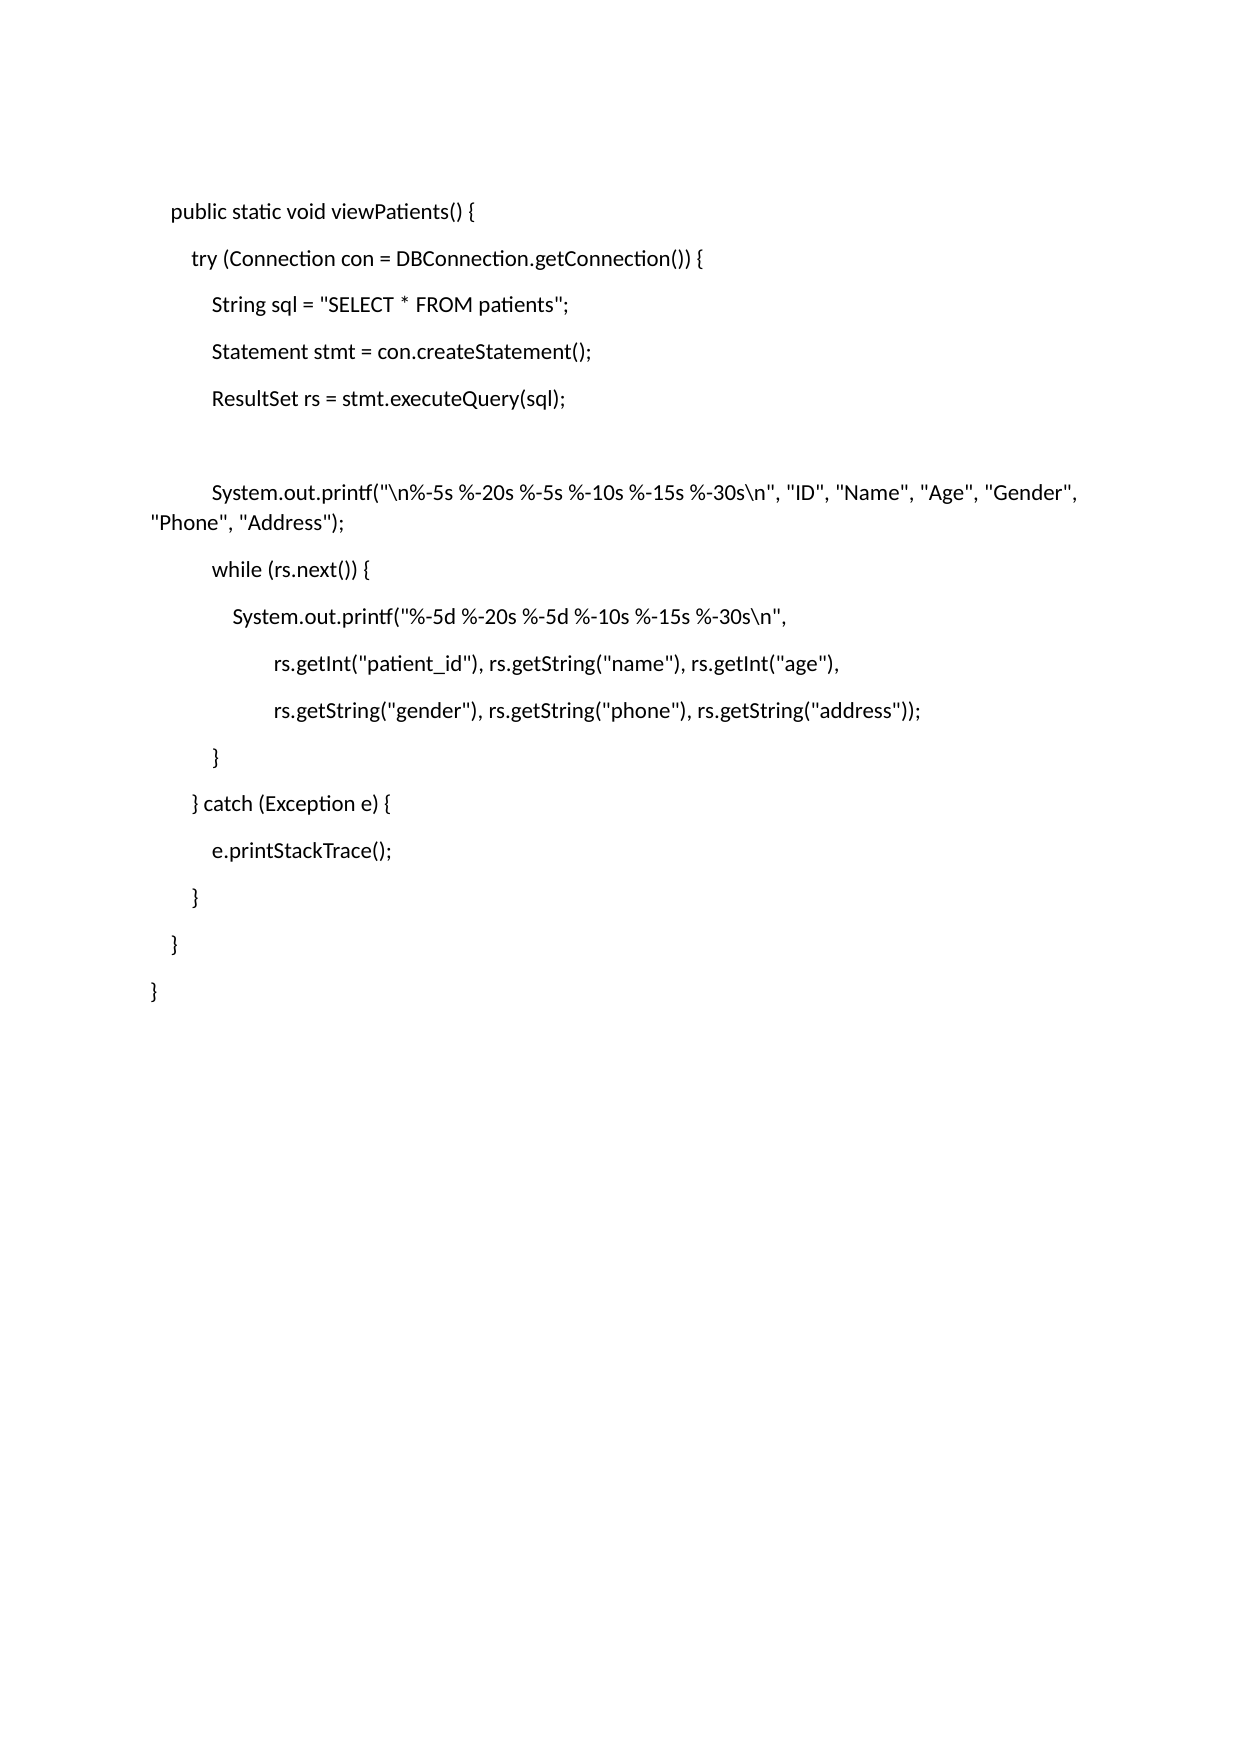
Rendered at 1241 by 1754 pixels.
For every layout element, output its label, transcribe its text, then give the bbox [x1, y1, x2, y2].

text rs.getString("gender"), rs.getString("phone"), rs.getString("address")); [150, 696, 1090, 724]
text } catch (Exception e) { [150, 789, 1090, 818]
text rs.getInt("patient_id"), rs.getString("name"), rs.getInt("age"), [150, 649, 1090, 677]
text System.out.printf("%-5d %-20s %-5d %-10s %-15s %-30s\n", [150, 602, 1090, 630]
text e.printStackTrace(); [150, 836, 1090, 864]
text String sql = "SELECT * FROM patients"; [150, 291, 1090, 319]
text } [150, 743, 1090, 771]
text public static void viewPatients() { [150, 197, 1090, 225]
text } [150, 883, 1090, 911]
text ResultSet rs = stmt.executeQuery(sql); [150, 384, 1090, 412]
text System.out.printf("\n%-5s %-20s %-5s %-10s %-15s %-30s\n", "ID", "Name", "Age", "Gender", "Phone", "Address"); [150, 478, 1090, 536]
text } [150, 977, 1090, 1005]
text while (rs.next()) { [150, 555, 1090, 583]
text } [150, 930, 1090, 958]
text try (Connection con = DBConnection.getConnection()) { [150, 244, 1090, 272]
text Statement stmt = con.createStatement(); [150, 337, 1090, 366]
